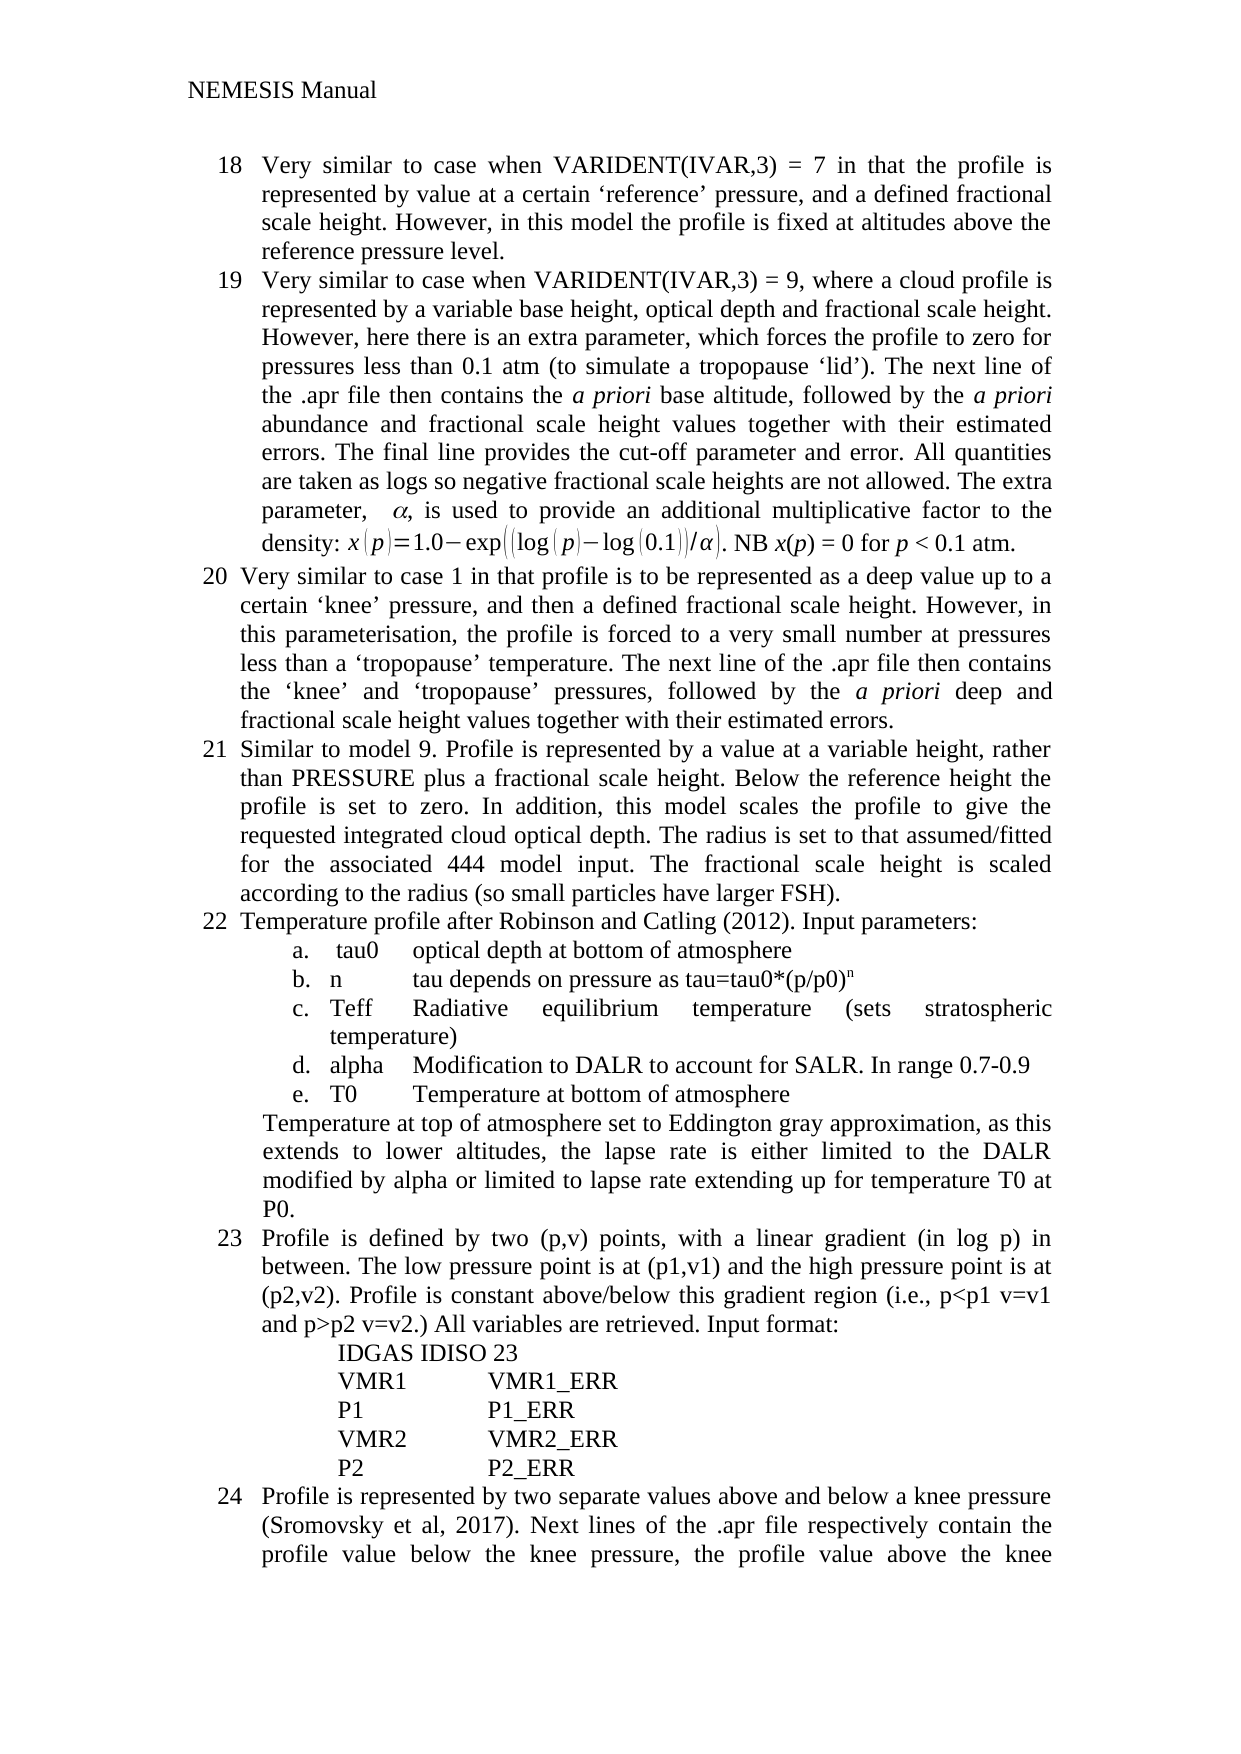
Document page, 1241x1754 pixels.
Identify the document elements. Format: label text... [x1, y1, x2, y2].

list Temperature profile after Robinson and Catling (2012). Input parameters: [202, 906, 1053, 935]
list VMR1 VMR1_ERR [337, 1366, 1053, 1395]
list IDGAS IDISO 23 [337, 1338, 1053, 1366]
list alpha Modification to DALR to account for SALR. In range 0.7-0.9 [292, 1050, 1053, 1079]
list Teff Radiative equilibrium temperature (sets stratospheric temperature) [292, 993, 1053, 1050]
list T0 Temperature at bottom of atmosphere [292, 1079, 1053, 1108]
list Similar to model 9. Profile is represented by a value at a variable height, rather than PRESSURE plus a fractional scale height. Below the reference height the profile is set to zero. In addition, this model scales the profile to give the requested integrated cloud optical depth. The radius is set to that assumed/fitted for the associated 444 model input. The fractional scale height is scaled according to the radius (so small particles have larger FSH). [202, 734, 1053, 906]
list P2 P2_ERR [337, 1453, 1053, 1481]
list tau0 optical depth at bottom of atmosphere [292, 935, 1053, 964]
text Temperature at top of atmosphere set to Eddington gray approximation, as this extends to lower altitudes, the lapse rate is either limited to the DALR modified by alpha or limited to lapse rate extending up for temperature T0 at P0. [262, 1108, 1053, 1223]
list VMR2 VMR2_ERR [337, 1424, 1053, 1453]
list P1 P1_ERR [337, 1395, 1053, 1424]
list Very similar to case 1 in that profile is to be represented as a deep value up to a certain ‘knee’ pressure, and then a defined fractional scale height. However, in this parameterisation, the profile is forced to a very small number at pressures less than a ‘tropopause’ temperature. The next line of the .apr file then contains the ‘knee’ and ‘tropopause’ pressures, followed by the a priori deep and fractional scale height values together with their estimated errors. [202, 561, 1053, 734]
list n tau depends on pressure as tau=tau0*(p/p0)n [292, 964, 1053, 993]
